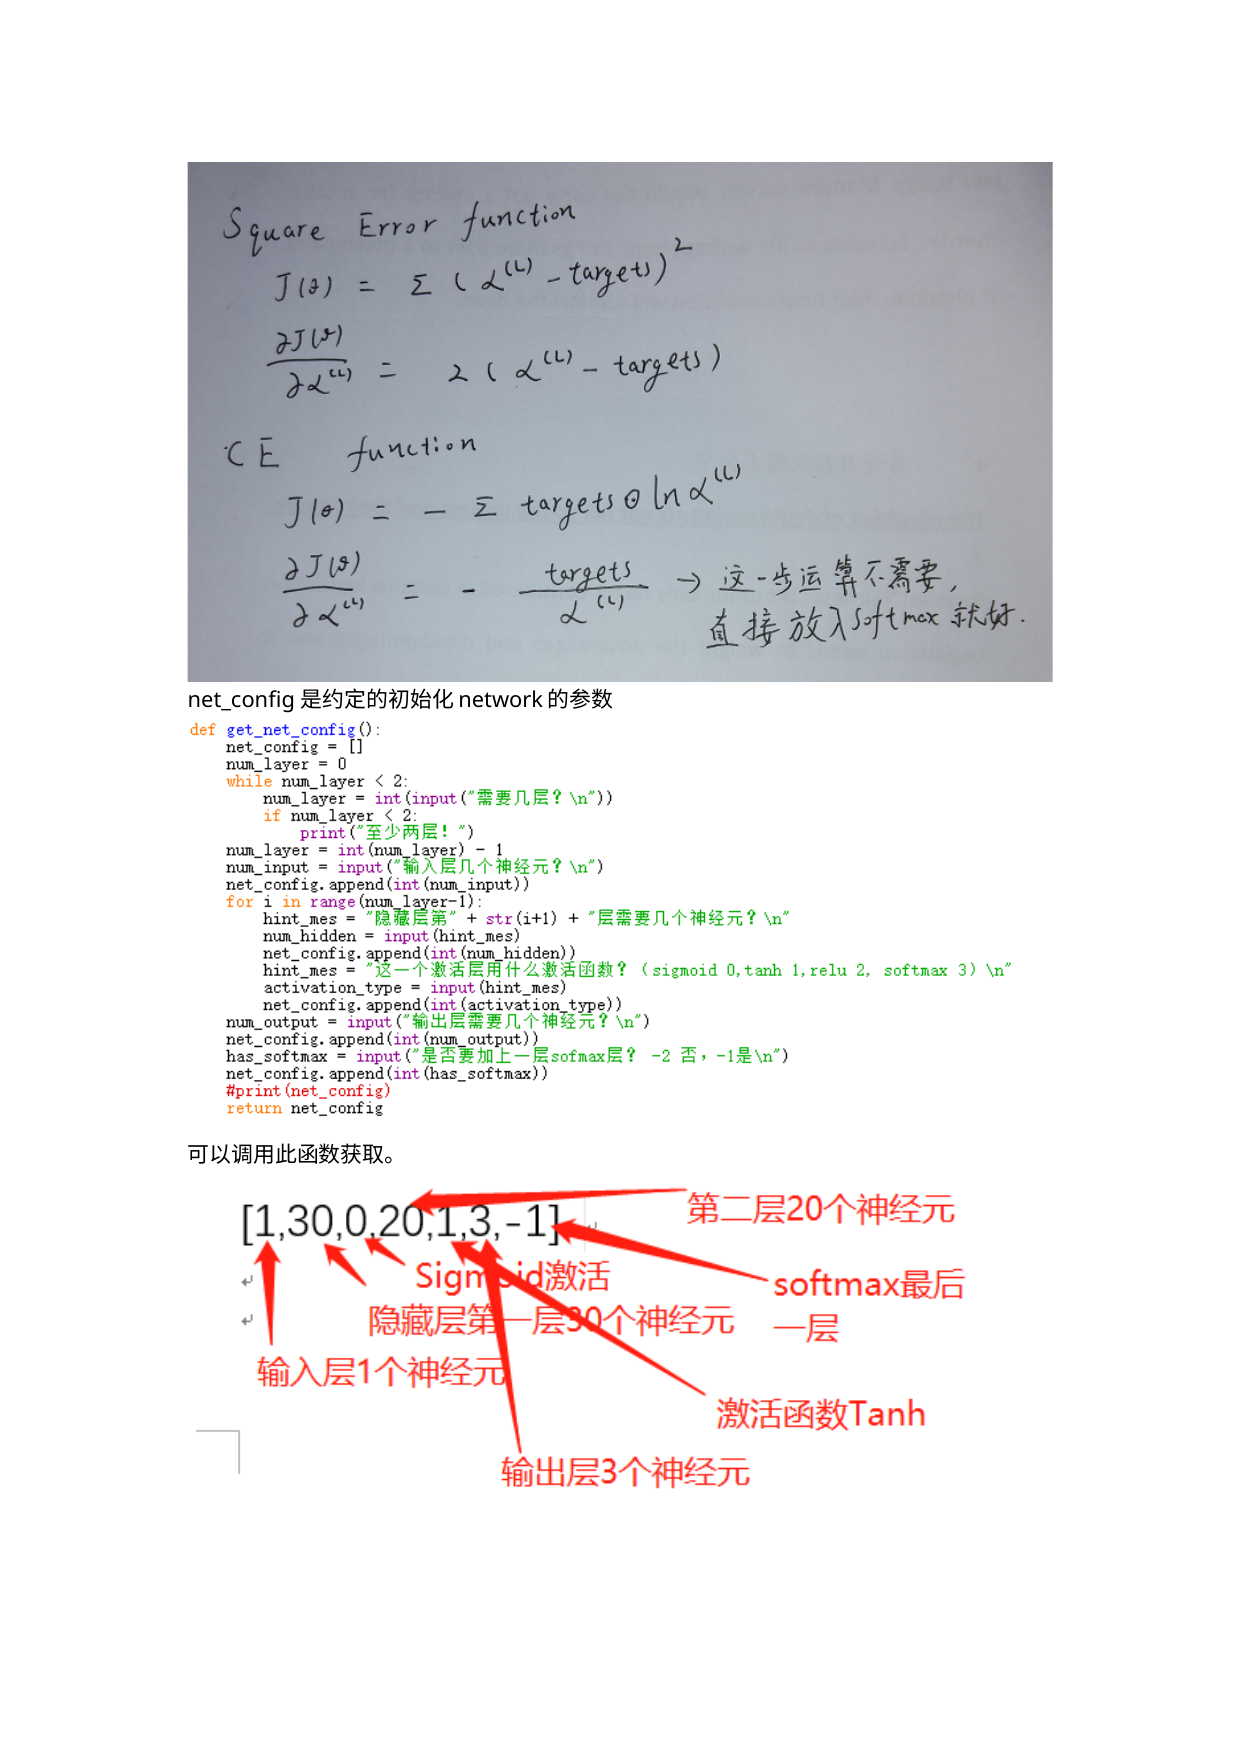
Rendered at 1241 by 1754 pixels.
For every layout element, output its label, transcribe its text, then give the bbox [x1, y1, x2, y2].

picture [187, 714, 1053, 1124]
text 可以调用此函数获取。 [187, 1137, 1053, 1169]
text net_config 是约定的初始化network的参数 [187, 682, 1053, 714]
picture [187, 162, 1053, 682]
picture [187, 1169, 977, 1515]
